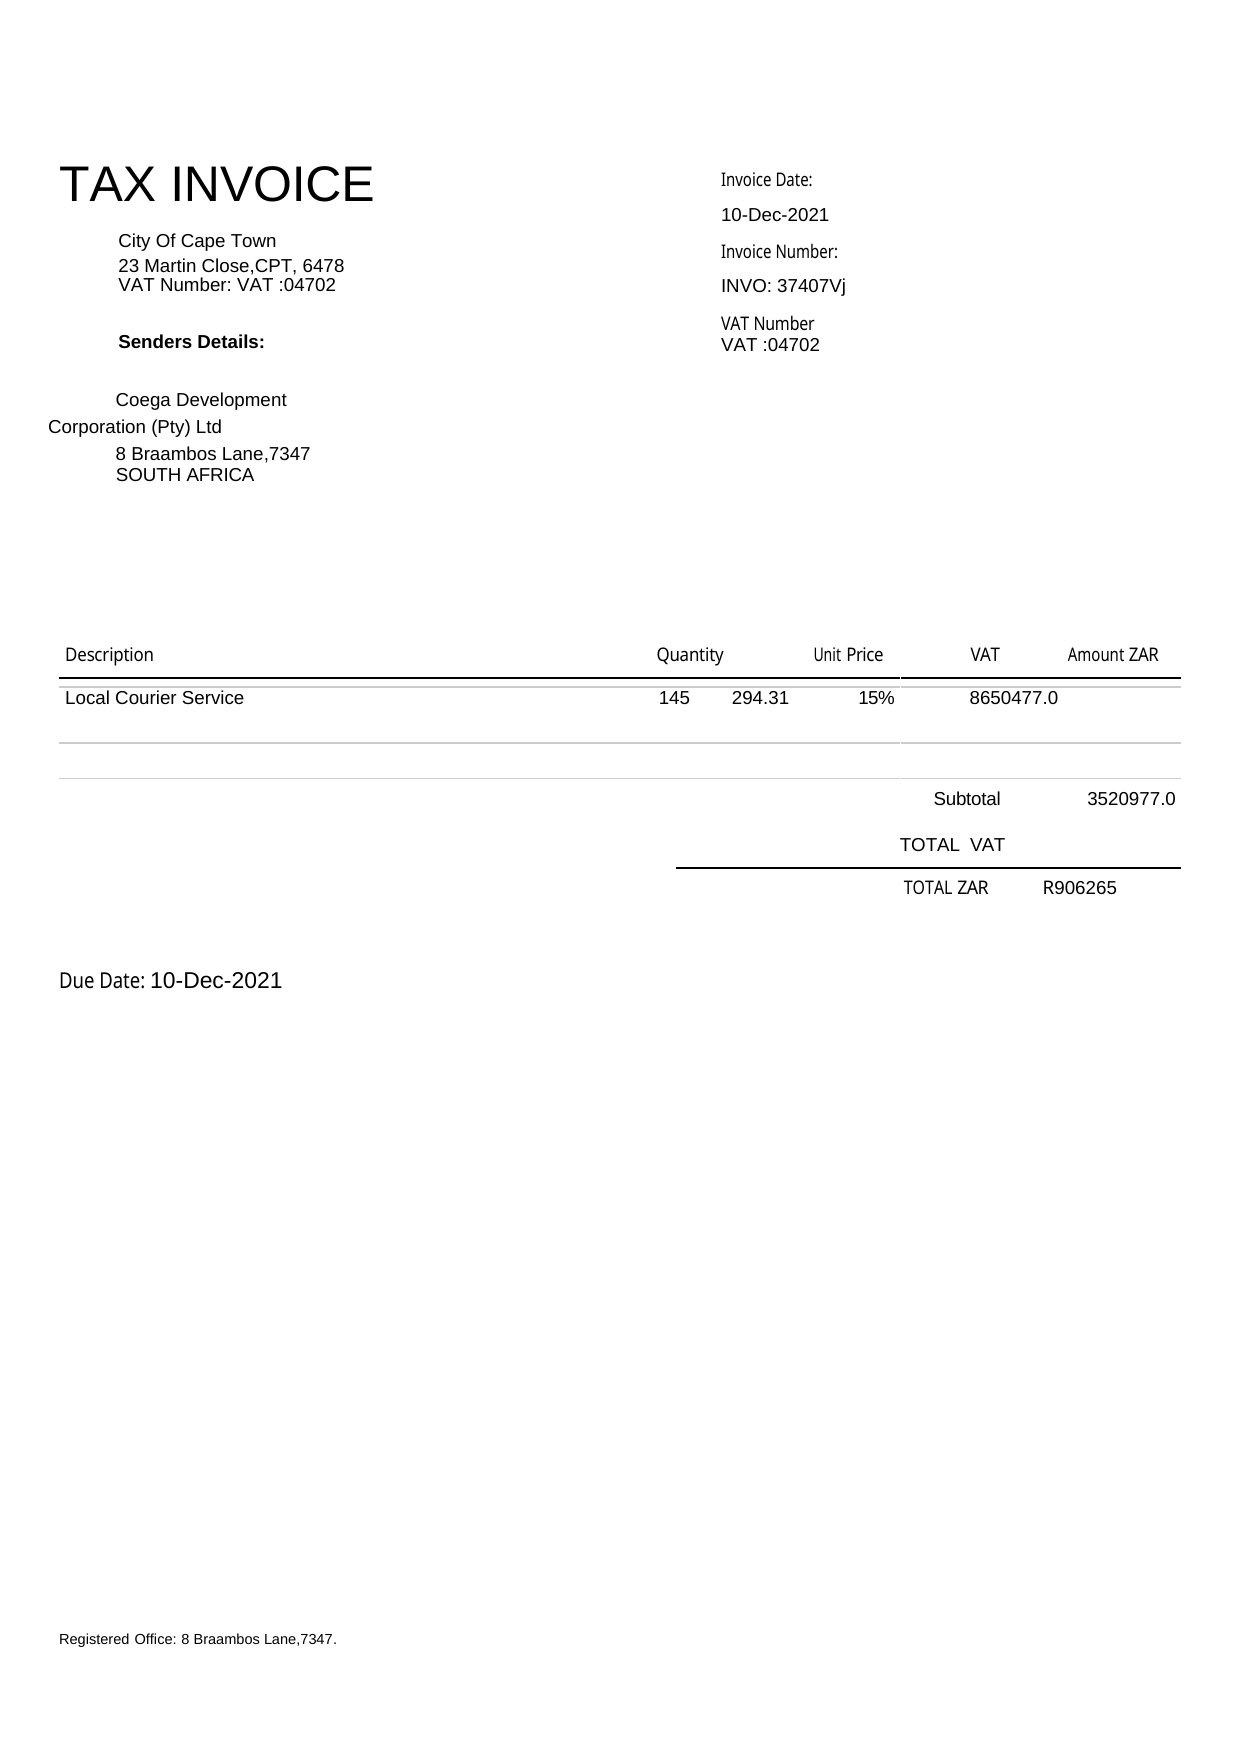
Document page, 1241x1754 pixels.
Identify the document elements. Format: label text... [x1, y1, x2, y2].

text 10-Dec-2021 [721, 205, 837, 225]
text Subtotal 3520977.0 [48, 788, 1176, 809]
text TOTAL ZAR R906265 [904, 874, 1192, 900]
text Description Quantity Unit Price VAT Amount ZAR [65, 641, 1192, 667]
text VAT Number VAT :04702 [721, 311, 841, 355]
text VAT Number: VAT :04702 [118, 276, 462, 295]
text SOUTH AFRICA [48, 464, 462, 486]
text City Of Cape Town [118, 230, 421, 251]
text Invoice Date: [721, 168, 837, 192]
text INVO: 37407Vj [721, 277, 863, 297]
text TOTAL VAT [899, 834, 1192, 856]
text TAX INVOICE [59, 155, 462, 212]
text Local Courier Service 145 294.31 15% 8650477.0 [65, 687, 1192, 708]
text Coega Development Corporation (Pty) Ltd [48, 389, 387, 437]
text Due Date: 10-Dec-2021 [59, 965, 1192, 995]
text Senders Details: [118, 333, 462, 352]
text 23 Martin Close,CPT, 6478 [118, 257, 462, 276]
text Registered Office: 8 Braambos Lane,7347. [59, 1631, 1192, 1648]
text Invoice Number: [721, 239, 863, 263]
text 8 Braambos Lane,7347 [48, 443, 462, 464]
